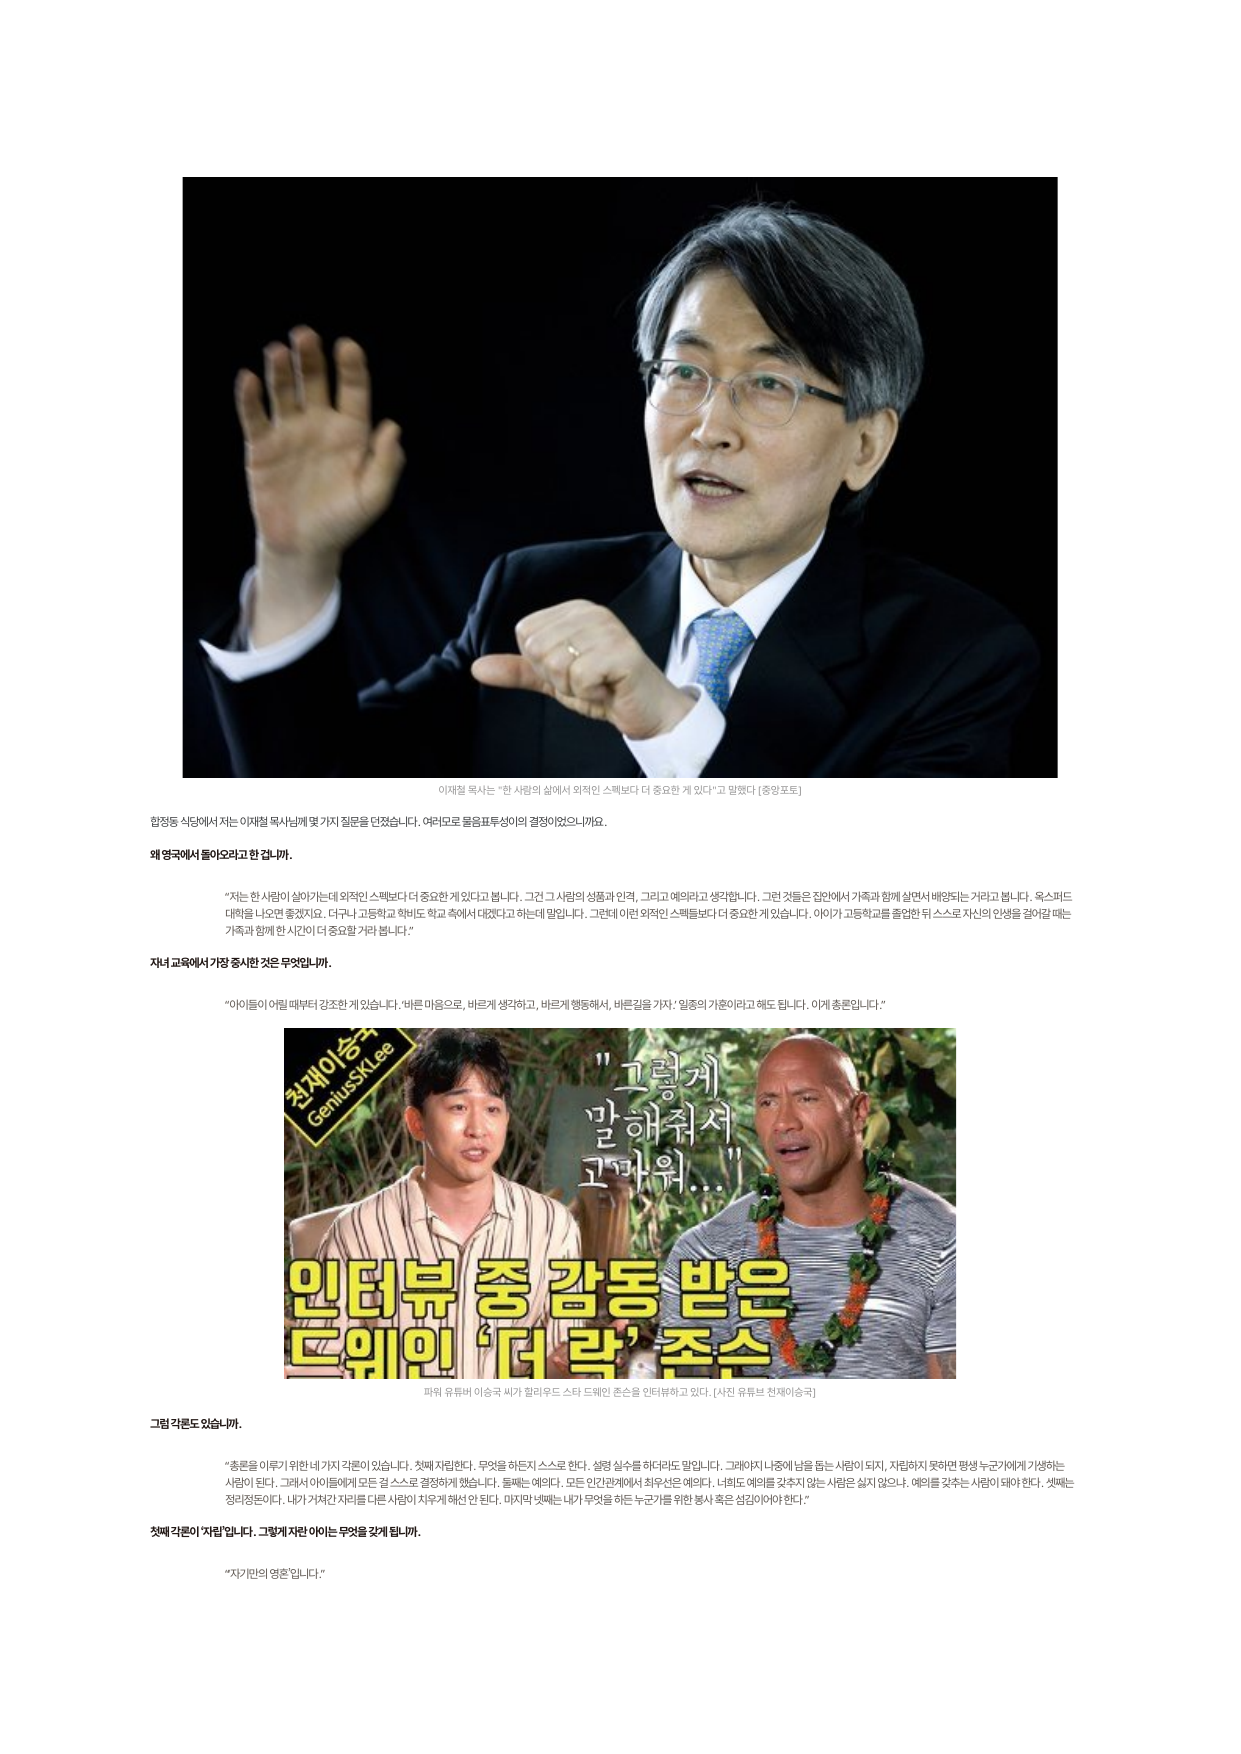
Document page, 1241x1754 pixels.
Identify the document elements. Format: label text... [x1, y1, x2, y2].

text 이재철 목사는 "한 사람의 삶에서 외적인 스펙보다 더 중요한 게 있다"고 말했다 [중앙포토] [150, 783, 1090, 798]
text 왜 영국에서 돌아오라고 한 겁니까. [150, 846, 1090, 862]
text 파워 유튜버 이승국 씨가 할리우드 스타 드웨인 존슨을 인터뷰하고 있다. [사진 유튜브 천재이승국] [150, 1384, 1090, 1399]
text “아이들이 어릴 때부터 강조한 게 있습니다. ‘바른 마음으로, 바르게 생각하고, 바르게 행동해서, 바른길을 가자.’ 일종의 가훈이라고 해도 됩니다. 이게 총론입니다.” [225, 996, 1090, 1013]
text “저는 한 사람이 살아가는데 외적인 스펙보다 더 중요한 게 있다고 봅니다. 그건 그 사람의 성품과 인격, 그리고 예의라고 생각합니다. 그런 것들은 집안에서 가족과 함께 살면서 배양되는 거라고 봅니다. 옥스퍼드 대학을 나오면 좋겠지요. 더구나 고등학교 학비도 학교 측에서 대겠다고 하는데 말입니다. 그런데 이런 외적인 스펙들보다 더 중요한 게 있습니다. 아이가 고등학교를 졸업한 뒤 스스로 자신의 인생을 걸어갈 때는 가족과 함께 한 시간이 더 중요할 거라 봅니다.” [225, 888, 1090, 938]
text 그럼 각론도 있습니까. [150, 1415, 1090, 1432]
picture [182, 177, 1058, 778]
text 첫째 각론이 ‘자립’입니다. 그렇게 자란 아이는 무엇을 갖게 됩니까. [150, 1523, 1090, 1540]
text “총론을 이루기 위한 네 가지 각론이 있습니다. 첫째 자립한다. 무엇을 하든지 스스로 한다. 설령 실수를 하더라도 말입니다. 그래야지 나중에 남을 돕는 사람이 되지, 자립하지 못하면 평생 누군가에게 기생하는 사람이 된다. 그래서 아이들에게 모든 걸 스스로 결정하게 했습니다. 둘째는 예의다. 모든 인간관계에서 최우선은 예의다. 너희도 예의를 갖추지 않는 사람은 싫지 않으냐. 예의를 갖추는 사람이 돼야 한다. 셋째는 정리정돈이다. 내가 거쳐간 자리를 다른 사람이 치우게 해선 안 된다. 마지막 넷째는 내가 무엇을 하든 누군가를 위한 봉사 혹은 섬김이어야 한다.” [225, 1457, 1090, 1507]
text “‘자기만의 영혼’입니다.” [225, 1566, 1090, 1582]
text 자녀 교육에서 가장 중시한 것은 무엇입니까. [150, 954, 1090, 971]
text 합정동 식당에서 저는 이재철 목사님께 몇 가지 질문을 던졌습니다. 여러모로 물음표투성이의 결정이었으니까요. [150, 798, 1090, 846]
picture [284, 1028, 957, 1379]
